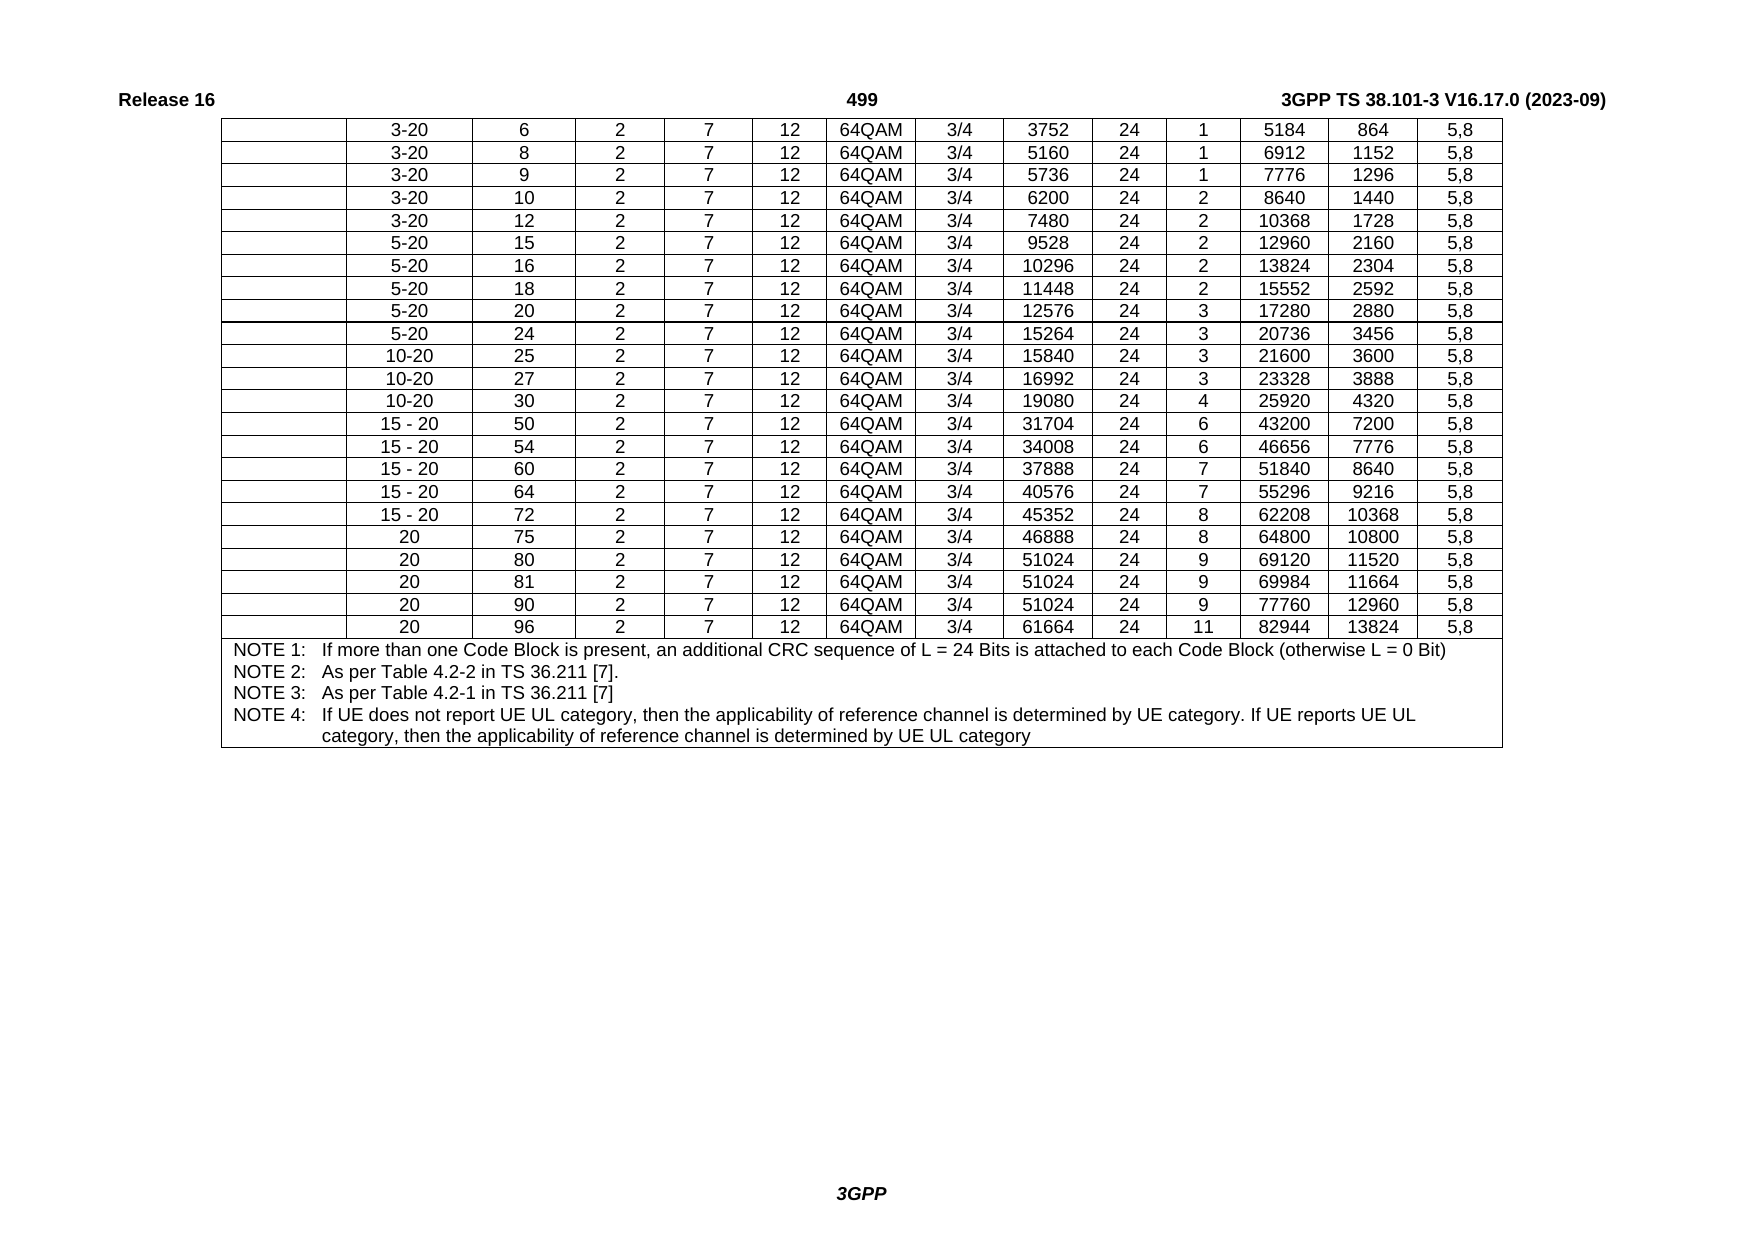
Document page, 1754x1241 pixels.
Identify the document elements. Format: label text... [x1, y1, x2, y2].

table_cell 3/4 [916, 300, 1003, 321]
table_cell 2 [576, 503, 664, 525]
table_cell 46888 [1004, 526, 1092, 547]
table_cell 3-20 [347, 164, 472, 186]
table_cell 5,8 [1418, 345, 1502, 367]
table_cell 12 [753, 232, 826, 254]
table_cell 64QAM [827, 390, 915, 412]
table_cell [222, 481, 346, 502]
table_cell 5,8 [1418, 187, 1502, 208]
table_cell 12 [753, 187, 826, 208]
table_cell 24 [1093, 368, 1166, 389]
table_cell 31704 [1004, 413, 1092, 434]
table_cell 45352 [1004, 503, 1092, 525]
table_cell 7 [665, 119, 752, 141]
table_cell 2 [1167, 210, 1240, 231]
table_cell 9528 [1004, 232, 1092, 254]
table_cell 3752 [1004, 119, 1092, 141]
table_cell 10296 [1004, 255, 1092, 276]
table_cell 2 [576, 119, 664, 141]
table_cell 64QAM [827, 164, 915, 186]
table_cell 15 - 20 [347, 458, 472, 480]
table_cell 55296 [1241, 481, 1328, 502]
table_cell 12 [753, 526, 826, 547]
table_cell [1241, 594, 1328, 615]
table_cell 3/4 [916, 436, 1003, 457]
table_cell 15840 [1004, 345, 1092, 367]
table_cell 5,8 [1418, 232, 1502, 254]
table_cell 7200 [1329, 413, 1417, 434]
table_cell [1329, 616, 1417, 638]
table_cell 12 [753, 368, 826, 389]
table_cell 40576 [1004, 481, 1092, 502]
table_cell 3/4 [916, 187, 1003, 208]
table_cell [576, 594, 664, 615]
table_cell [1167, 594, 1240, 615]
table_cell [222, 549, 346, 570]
table_cell 7 [665, 436, 752, 457]
table_cell 5,8 [1418, 142, 1502, 163]
table_cell [222, 255, 346, 276]
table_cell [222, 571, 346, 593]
table_cell 2 [576, 300, 664, 321]
table_cell 5736 [1004, 164, 1092, 186]
table_cell 5,8 [1418, 503, 1502, 525]
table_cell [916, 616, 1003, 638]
table_cell 2 [1167, 277, 1240, 299]
table_cell 7776 [1241, 164, 1328, 186]
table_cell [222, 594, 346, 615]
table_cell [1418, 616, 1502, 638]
table_cell 2 [576, 323, 664, 344]
table_cell 2 [576, 210, 664, 231]
table_cell 5-20 [347, 277, 472, 299]
table_cell 9 [473, 164, 575, 186]
table_cell 12 [753, 164, 826, 186]
table_cell 24 [1093, 458, 1166, 480]
table_cell 12 [753, 255, 826, 276]
table_cell 10-20 [347, 368, 472, 389]
table_cell 1296 [1329, 164, 1417, 186]
table_cell 20736 [1241, 323, 1328, 344]
table_cell 2304 [1329, 255, 1417, 276]
table_cell 24 [1093, 481, 1166, 502]
table_cell 15552 [1241, 277, 1328, 299]
table_cell 7 [665, 481, 752, 502]
table_cell 72 [473, 503, 575, 525]
table_cell 3/4 [916, 458, 1003, 480]
table_cell 12 [753, 503, 826, 525]
table_cell 15 [473, 232, 575, 254]
table_cell 24 [1093, 232, 1166, 254]
table_cell 5,8 [1418, 413, 1502, 434]
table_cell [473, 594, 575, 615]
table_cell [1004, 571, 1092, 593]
table_cell 3/4 [916, 119, 1003, 141]
table_cell 3 [1167, 368, 1240, 389]
table_cell 24 [1093, 503, 1166, 525]
table_cell 3/4 [916, 345, 1003, 367]
table_cell 8 [473, 142, 575, 163]
table_cell 6912 [1241, 142, 1328, 163]
table_cell [222, 119, 346, 141]
table_cell 2 [576, 481, 664, 502]
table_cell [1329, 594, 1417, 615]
table_cell 20 [473, 300, 575, 321]
table_cell 3/4 [916, 210, 1003, 231]
table_cell 15264 [1004, 323, 1092, 344]
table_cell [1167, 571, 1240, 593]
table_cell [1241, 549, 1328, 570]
table_cell 7 [665, 164, 752, 186]
table_cell 34008 [1004, 436, 1092, 457]
table_cell 24 [1093, 187, 1166, 208]
table_cell 27 [473, 368, 575, 389]
table_cell 3/4 [916, 368, 1003, 389]
table_cell [222, 300, 346, 321]
table_cell 2592 [1329, 277, 1417, 299]
table_cell 64QAM [827, 119, 915, 141]
table_cell 64QAM [827, 255, 915, 276]
table_cell 64QAM [827, 210, 915, 231]
table_cell 64QAM [827, 345, 915, 367]
table_cell 5-20 [347, 255, 472, 276]
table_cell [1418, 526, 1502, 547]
table_cell 64QAM [827, 481, 915, 502]
table_cell 37888 [1004, 458, 1092, 480]
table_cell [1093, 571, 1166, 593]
table_cell 24 [473, 323, 575, 344]
table_cell 5,8 [1418, 481, 1502, 502]
table_cell 1440 [1329, 187, 1417, 208]
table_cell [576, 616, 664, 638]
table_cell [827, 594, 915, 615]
table_cell 24 [1093, 164, 1166, 186]
table_cell 2 [1167, 255, 1240, 276]
table_cell 7 [665, 413, 752, 434]
table_cell [222, 187, 346, 208]
table_cell 1 [1167, 142, 1240, 163]
table_cell 51840 [1241, 458, 1328, 480]
table_cell 2 [1167, 187, 1240, 208]
table_cell 3-20 [347, 142, 472, 163]
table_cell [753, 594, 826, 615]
table_cell 25 [473, 345, 575, 367]
table_cell 2 [576, 390, 664, 412]
table_cell 2 [576, 232, 664, 254]
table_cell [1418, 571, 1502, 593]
table_cell 3/4 [916, 390, 1003, 412]
table_cell 64QAM [827, 232, 915, 254]
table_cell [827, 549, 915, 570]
table_cell 8 [1167, 526, 1240, 547]
table_cell 24 [1093, 526, 1166, 547]
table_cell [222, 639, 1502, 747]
table_cell 15 - 20 [347, 503, 472, 525]
table_cell 2 [576, 345, 664, 367]
table_cell 64QAM [827, 526, 915, 547]
table_cell 10368 [1329, 503, 1417, 525]
table_cell 7 [665, 210, 752, 231]
table_cell 3 [1167, 300, 1240, 321]
table_cell 3/4 [916, 526, 1003, 547]
table_cell 3/4 [916, 503, 1003, 525]
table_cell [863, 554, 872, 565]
table_cell 5-20 [347, 232, 472, 254]
table_cell 10368 [1241, 210, 1328, 231]
table_cell 7480 [1004, 210, 1092, 231]
table_cell 7776 [1329, 436, 1417, 457]
table_cell 7 [665, 390, 752, 412]
table_cell 12 [753, 119, 826, 141]
table_cell 2 [576, 368, 664, 389]
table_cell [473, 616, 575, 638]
table_cell 64QAM [827, 300, 915, 321]
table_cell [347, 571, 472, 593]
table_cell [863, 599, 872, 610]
table_cell 3600 [1329, 345, 1417, 367]
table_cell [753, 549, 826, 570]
table_cell 12 [753, 277, 826, 299]
table_cell 62208 [1241, 503, 1328, 525]
table_cell 7 [665, 232, 752, 254]
table_cell 3/4 [916, 323, 1003, 344]
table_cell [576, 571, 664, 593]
table_cell 18 [473, 277, 575, 299]
table_cell 1 [1167, 164, 1240, 186]
table_cell 64QAM [827, 368, 915, 389]
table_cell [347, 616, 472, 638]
table_cell 64QAM [827, 436, 915, 457]
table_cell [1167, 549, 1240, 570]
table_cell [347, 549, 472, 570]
table_cell 3-20 [347, 119, 472, 141]
table_cell 24 [1093, 300, 1166, 321]
table_cell 7 [665, 458, 752, 480]
table_cell 5160 [1004, 142, 1092, 163]
table_cell 7 [665, 526, 752, 547]
table_cell 5,8 [1418, 368, 1502, 389]
table_cell 15 - 20 [347, 481, 472, 502]
table_cell [222, 232, 346, 254]
table_cell 4320 [1329, 390, 1417, 412]
table_cell 64QAM [827, 503, 915, 525]
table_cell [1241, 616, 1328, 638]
table_cell 3/4 [916, 413, 1003, 434]
table_cell 7 [665, 345, 752, 367]
table_cell 24 [1093, 323, 1166, 344]
table_cell [222, 164, 346, 186]
table_cell 5,8 [1418, 323, 1502, 344]
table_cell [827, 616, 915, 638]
table_cell [222, 458, 346, 480]
table_cell 64QAM [827, 413, 915, 434]
table_cell [222, 413, 346, 434]
table_cell 12 [753, 390, 826, 412]
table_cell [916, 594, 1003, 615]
table_cell 5,8 [1418, 277, 1502, 299]
table_cell 64QAM [827, 323, 915, 344]
table_cell 1 [1167, 119, 1240, 141]
table_cell 12 [473, 210, 575, 231]
table_cell 24 [1093, 413, 1166, 434]
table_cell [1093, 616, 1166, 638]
table_cell 20 [347, 526, 472, 547]
table_cell 9216 [1329, 481, 1417, 502]
table_cell [222, 277, 346, 299]
table_cell 3/4 [916, 164, 1003, 186]
table_cell 3/4 [916, 255, 1003, 276]
table_cell 1728 [1329, 210, 1417, 231]
table_cell 46656 [1241, 436, 1328, 457]
table_cell 5184 [1241, 119, 1328, 141]
table_cell [222, 390, 346, 412]
table_cell 7 [1167, 458, 1240, 480]
table_cell 24 [1093, 142, 1166, 163]
table_cell 7 [1167, 481, 1240, 502]
table_cell 12 [753, 210, 826, 231]
table_cell 12 [753, 345, 826, 367]
table_cell 5,8 [1418, 300, 1502, 321]
table_cell 5,8 [1418, 164, 1502, 186]
table_cell [222, 526, 346, 547]
table_cell 5-20 [347, 323, 472, 344]
table_cell 12 [753, 142, 826, 163]
table_cell 25920 [1241, 390, 1328, 412]
table_cell 5,8 [1418, 390, 1502, 412]
table_cell 3-20 [347, 210, 472, 231]
table_cell 4 [1167, 390, 1240, 412]
table_cell 24 [1093, 345, 1166, 367]
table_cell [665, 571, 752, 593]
table_cell 6200 [1004, 187, 1092, 208]
table_cell 60 [473, 458, 575, 480]
table_cell 3/4 [916, 142, 1003, 163]
table_cell 1152 [1329, 142, 1417, 163]
table_cell 3456 [1329, 323, 1417, 344]
table_cell 10-20 [347, 390, 472, 412]
table_cell 16992 [1004, 368, 1092, 389]
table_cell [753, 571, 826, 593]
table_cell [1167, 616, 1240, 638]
table_cell 5-20 [347, 300, 472, 321]
table_cell 7 [665, 300, 752, 321]
table_cell 30 [473, 390, 575, 412]
table_cell 21600 [1241, 345, 1328, 367]
table_cell 7 [665, 277, 752, 299]
table_cell 24 [1093, 255, 1166, 276]
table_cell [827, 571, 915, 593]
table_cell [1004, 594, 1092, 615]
table_cell 3888 [1329, 368, 1417, 389]
table_cell 8640 [1329, 458, 1417, 480]
table_cell 3/4 [916, 232, 1003, 254]
table_cell 64QAM [827, 458, 915, 480]
table_cell 3 [1167, 323, 1240, 344]
table_cell 10 [473, 187, 575, 208]
table_cell 75 [473, 526, 575, 547]
table_cell 7 [665, 323, 752, 344]
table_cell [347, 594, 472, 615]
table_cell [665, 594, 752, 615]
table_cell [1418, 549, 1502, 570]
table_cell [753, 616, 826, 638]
table_cell 15 - 20 [347, 436, 472, 457]
table_cell 2 [576, 277, 664, 299]
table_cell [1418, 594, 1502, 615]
table_cell 24 [1093, 119, 1166, 141]
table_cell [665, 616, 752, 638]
table_cell 8640 [1241, 187, 1328, 208]
table_cell [222, 503, 346, 525]
table_cell 64800 [1241, 526, 1328, 547]
table_cell [222, 368, 346, 389]
table_cell 5,8 [1418, 458, 1502, 480]
table_cell 12 [753, 481, 826, 502]
table_cell 43200 [1241, 413, 1328, 434]
table_cell 64 [473, 481, 575, 502]
table_cell 24 [1093, 210, 1166, 231]
table_cell 64QAM [827, 277, 915, 299]
table_cell 12 [753, 323, 826, 344]
table_cell 10-20 [347, 345, 472, 367]
table_cell 23328 [1241, 368, 1328, 389]
table_cell 8 [1167, 503, 1240, 525]
table_cell 7 [665, 368, 752, 389]
table_cell 6 [1167, 436, 1240, 457]
table_cell 2160 [1329, 232, 1417, 254]
table_cell 2 [576, 436, 664, 457]
table_cell 3/4 [916, 481, 1003, 502]
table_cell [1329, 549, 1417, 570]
table_cell 24 [1093, 390, 1166, 412]
table_cell 2 [576, 458, 664, 480]
table_cell 864 [1329, 119, 1417, 141]
table_cell 12 [753, 413, 826, 434]
table_cell 19080 [1004, 390, 1092, 412]
table_cell 12576 [1004, 300, 1092, 321]
table_cell 64QAM [827, 142, 915, 163]
table_cell 7 [665, 142, 752, 163]
table_cell [222, 436, 346, 457]
table_cell 7 [665, 503, 752, 525]
table_cell 2 [576, 526, 664, 547]
table_cell 13824 [1241, 255, 1328, 276]
table_cell 5,8 [1418, 119, 1502, 141]
table_cell 17280 [1241, 300, 1328, 321]
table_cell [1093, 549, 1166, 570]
table_cell 5,8 [1418, 255, 1502, 276]
table_cell 16 [473, 255, 575, 276]
table_cell 12 [753, 436, 826, 457]
table_cell 54 [473, 436, 575, 457]
table_cell 2880 [1329, 300, 1417, 321]
table_cell 5,8 [1418, 210, 1502, 231]
table_cell 6 [473, 119, 575, 141]
table_cell 12 [753, 458, 826, 480]
table_cell 3-20 [347, 187, 472, 208]
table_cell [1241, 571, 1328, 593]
table_cell 10800 [1329, 526, 1417, 547]
table_cell 2 [576, 413, 664, 434]
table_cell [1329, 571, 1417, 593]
table_cell 2 [576, 187, 664, 208]
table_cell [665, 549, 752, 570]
table_cell 2 [576, 164, 664, 186]
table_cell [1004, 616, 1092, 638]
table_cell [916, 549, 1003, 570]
table_cell 3 [1167, 345, 1240, 367]
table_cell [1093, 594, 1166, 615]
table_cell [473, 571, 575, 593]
table_cell 5,8 [1418, 436, 1502, 457]
table_cell 64QAM [827, 187, 915, 208]
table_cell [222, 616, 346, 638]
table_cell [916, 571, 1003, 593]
table_cell 2 [576, 142, 664, 163]
table_cell 24 [1093, 277, 1166, 299]
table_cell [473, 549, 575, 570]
table_cell 3/4 [916, 277, 1003, 299]
table_cell 7 [665, 255, 752, 276]
table_cell 11448 [1004, 277, 1092, 299]
table_cell 7 [665, 187, 752, 208]
table_cell 2 [576, 255, 664, 276]
table_cell [222, 142, 346, 163]
table_cell 50 [473, 413, 575, 434]
table_cell 15 - 20 [347, 413, 472, 434]
table_cell 6 [1167, 413, 1240, 434]
table_cell [222, 345, 346, 367]
table_cell 12 [753, 300, 826, 321]
table_cell 12960 [1241, 232, 1328, 254]
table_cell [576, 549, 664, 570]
table_cell [222, 323, 346, 344]
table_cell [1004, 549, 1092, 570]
table_cell 2 [1167, 232, 1240, 254]
table_cell [222, 210, 346, 231]
table_cell 24 [1093, 436, 1166, 457]
